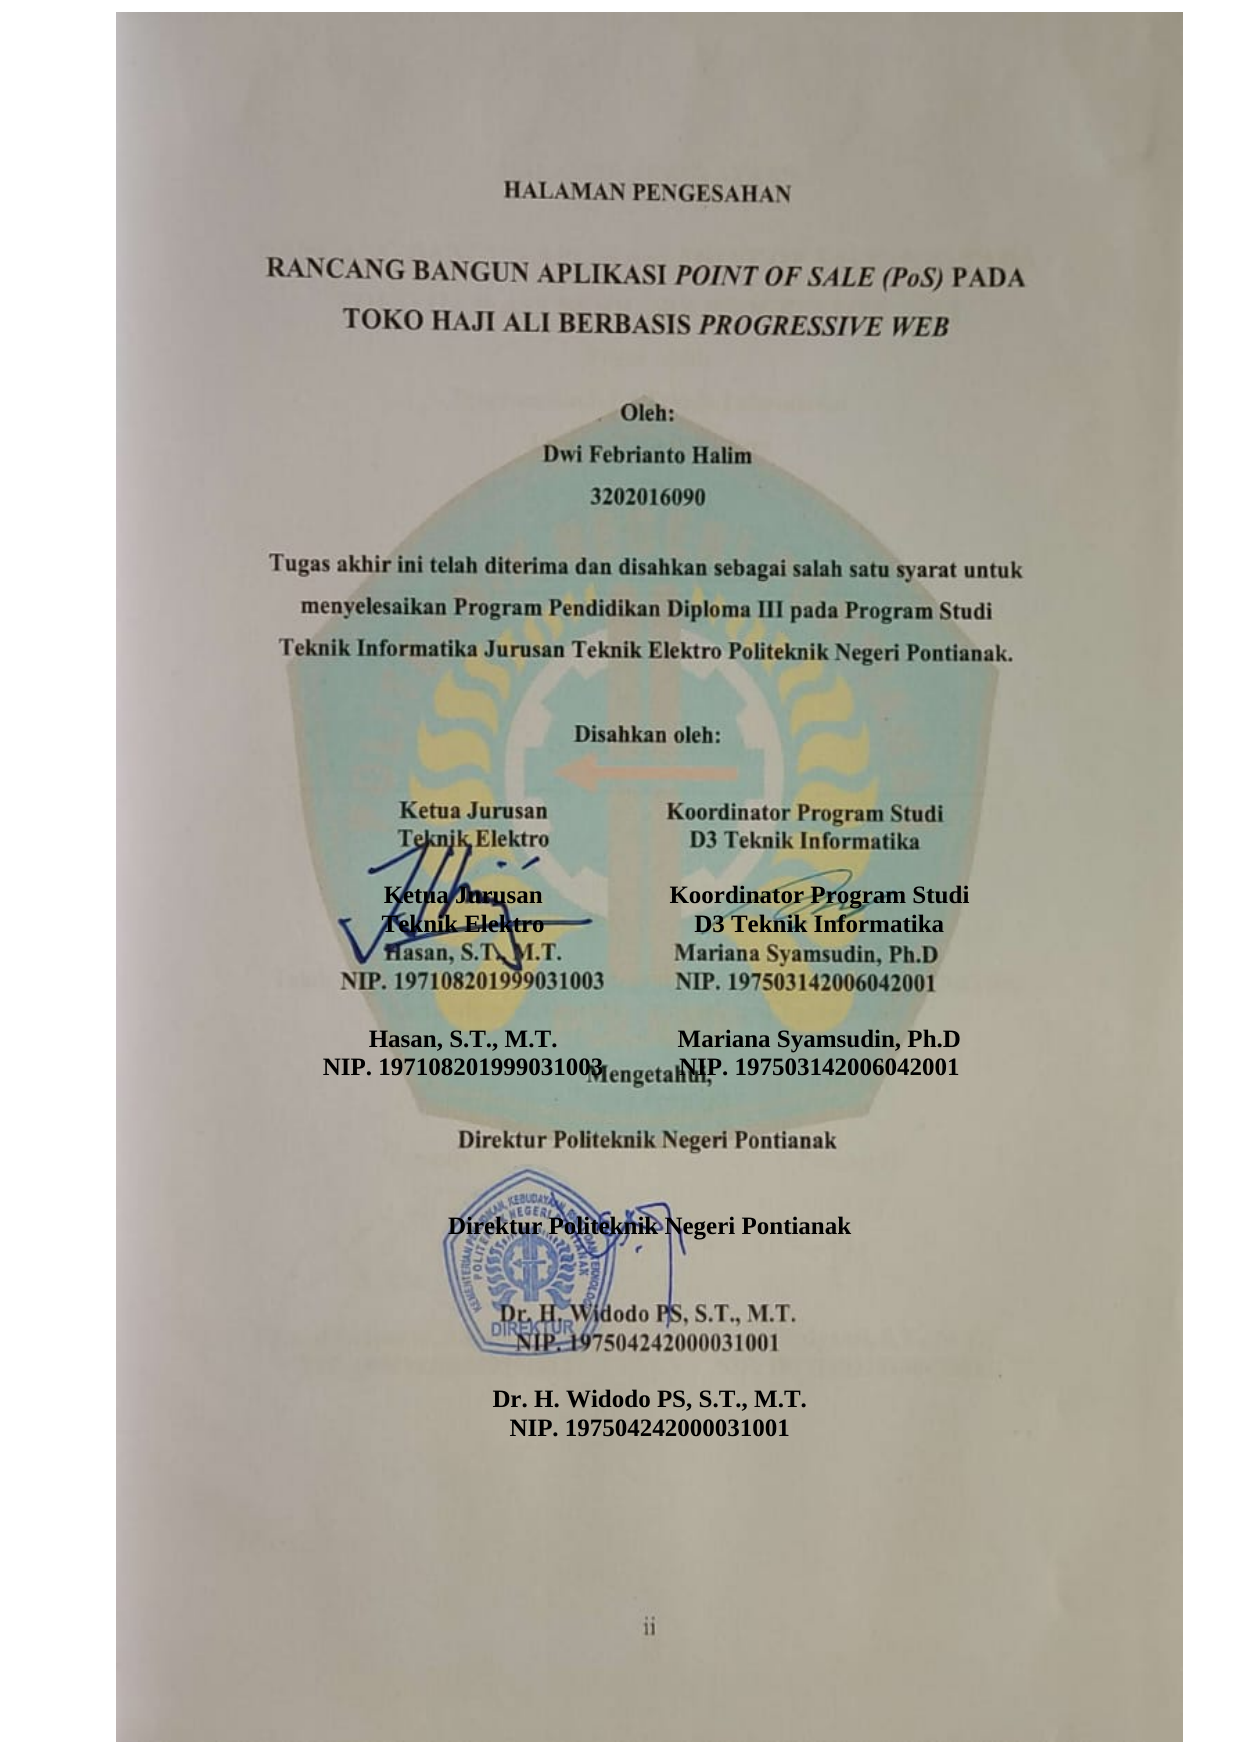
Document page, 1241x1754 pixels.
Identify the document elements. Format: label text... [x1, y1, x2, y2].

table_header Ketua Jurusan Teknik Elektro Hasan, S.T., M.T. NIP. 197108201999031003 [293, 880, 632, 1096]
table_header Direktur Politeknik Negeri Pontianak Dr. H. Widodo PS, S.T., M.T. NIP. 197504242000031001 [436, 1211, 863, 1441]
picture [116, 12, 1183, 1742]
table_header Koordinator Program Studi D3 Teknik Informatika Mariana Syamsudin, Ph.D NIP. 197503142006042001 [633, 880, 1006, 1096]
